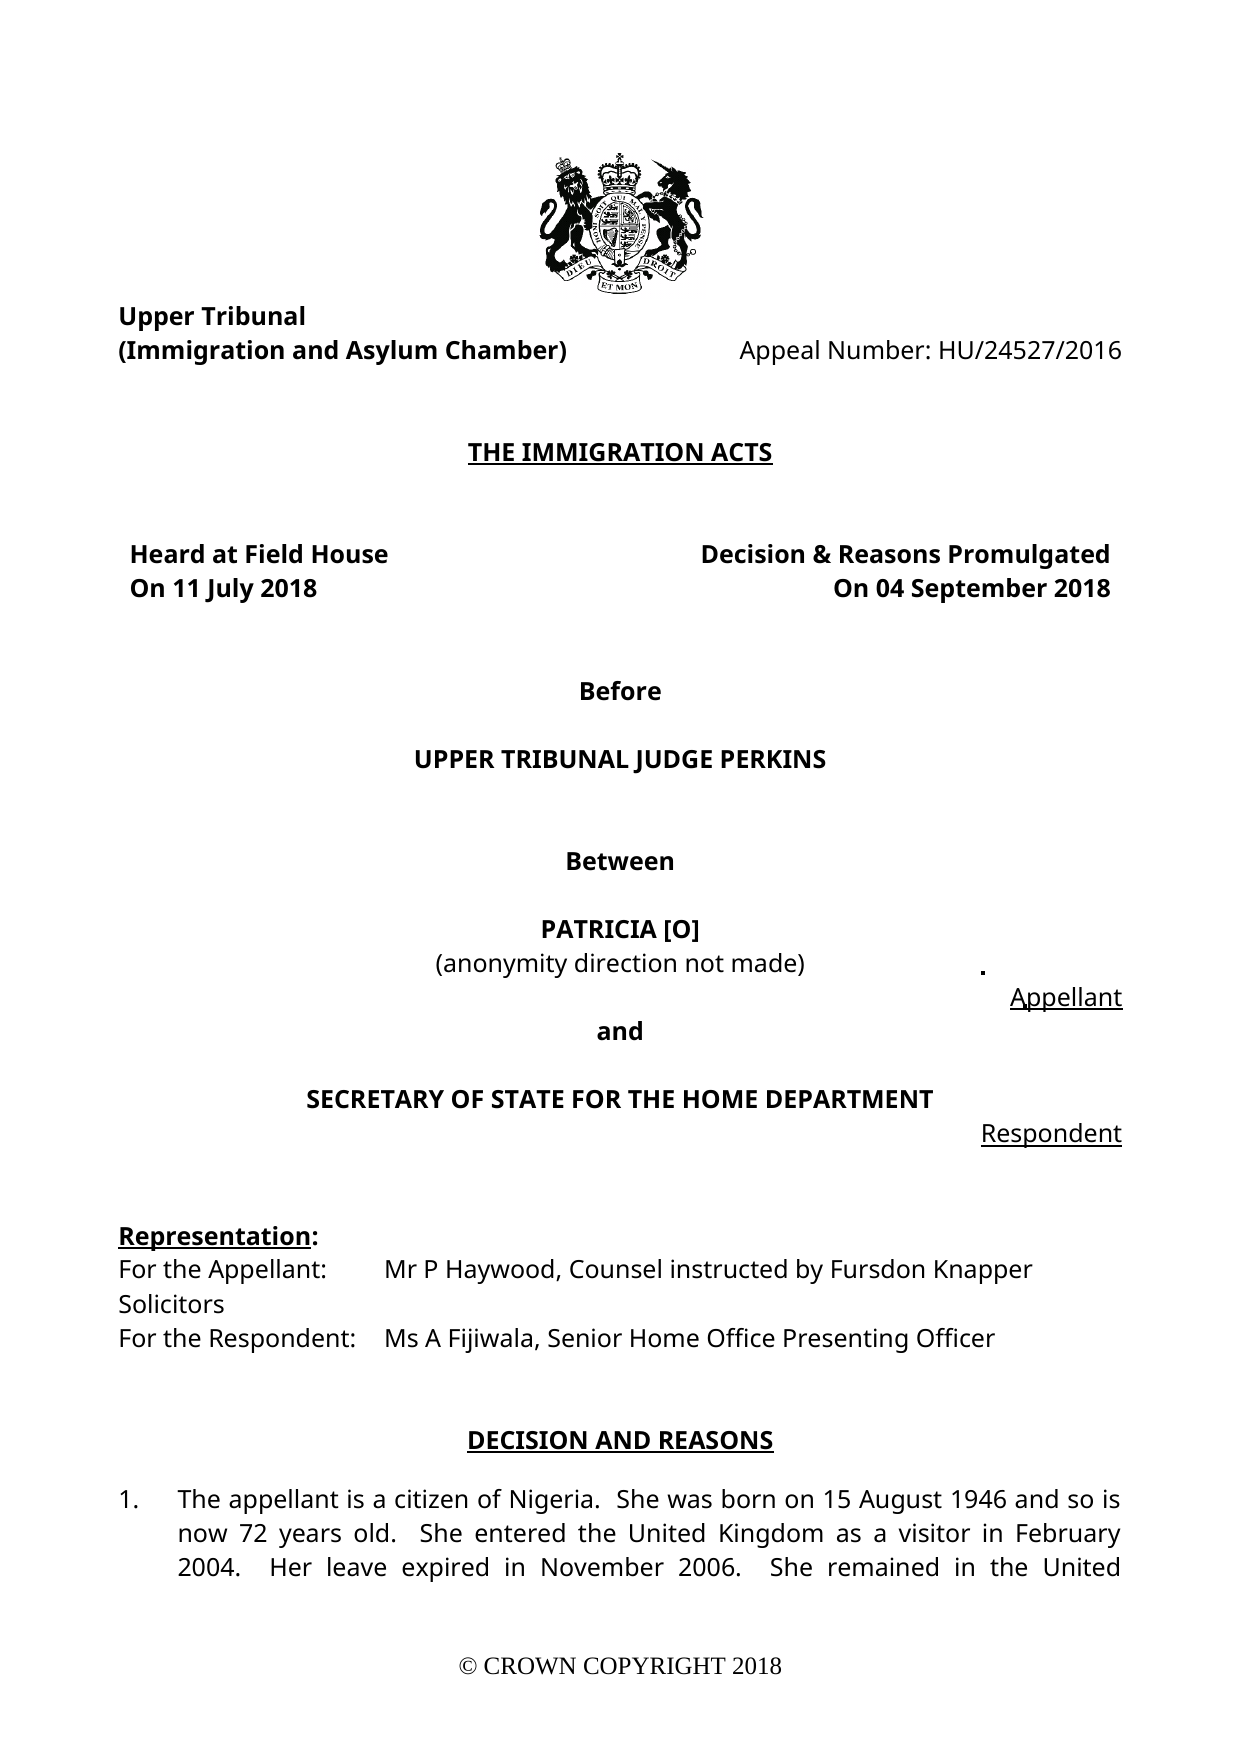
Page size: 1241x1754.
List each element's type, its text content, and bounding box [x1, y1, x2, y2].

text DECISION AND REASONS [118, 1422, 1122, 1457]
text Respondent [118, 1116, 1122, 1150]
picture [534, 150, 707, 299]
text Patricia [O] [118, 912, 1122, 946]
text UPPER TRIBUNAL JUDGE PERKINS [118, 741, 1122, 775]
text (Immigration and Asylum Chamber) Appeal Number: HU/24527/2016 [118, 332, 1122, 367]
text (anonymity direction not made) [118, 946, 1122, 980]
text Appellant [118, 980, 1122, 1014]
text THE IMMIGRATION ACTS [118, 435, 1122, 469]
table_header Heard at Field House [118, 537, 620, 571]
text For the Appellant: Mr P Haywood, Counsel instructed by Fursdon Knapper Solicitors [118, 1252, 1122, 1320]
table_cell On 11 July 2018 [118, 571, 620, 605]
text Between [118, 843, 1122, 877]
text and [118, 1014, 1122, 1048]
text For the Respondent: Ms A Fijiwala, Senior Home Office Presenting Officer [118, 1320, 1122, 1354]
text Upper Tribunal [118, 298, 1122, 332]
text Before [118, 673, 1122, 707]
table_header Decision & Reasons Promulgated [620, 537, 1122, 571]
text SECRETARY OF STATE FOR THE HOME DEPARTMENT [118, 1082, 1122, 1116]
text Representation: [118, 1218, 1122, 1252]
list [118, 1482, 1122, 1584]
table_cell On 04 September 2018 [620, 571, 1122, 605]
